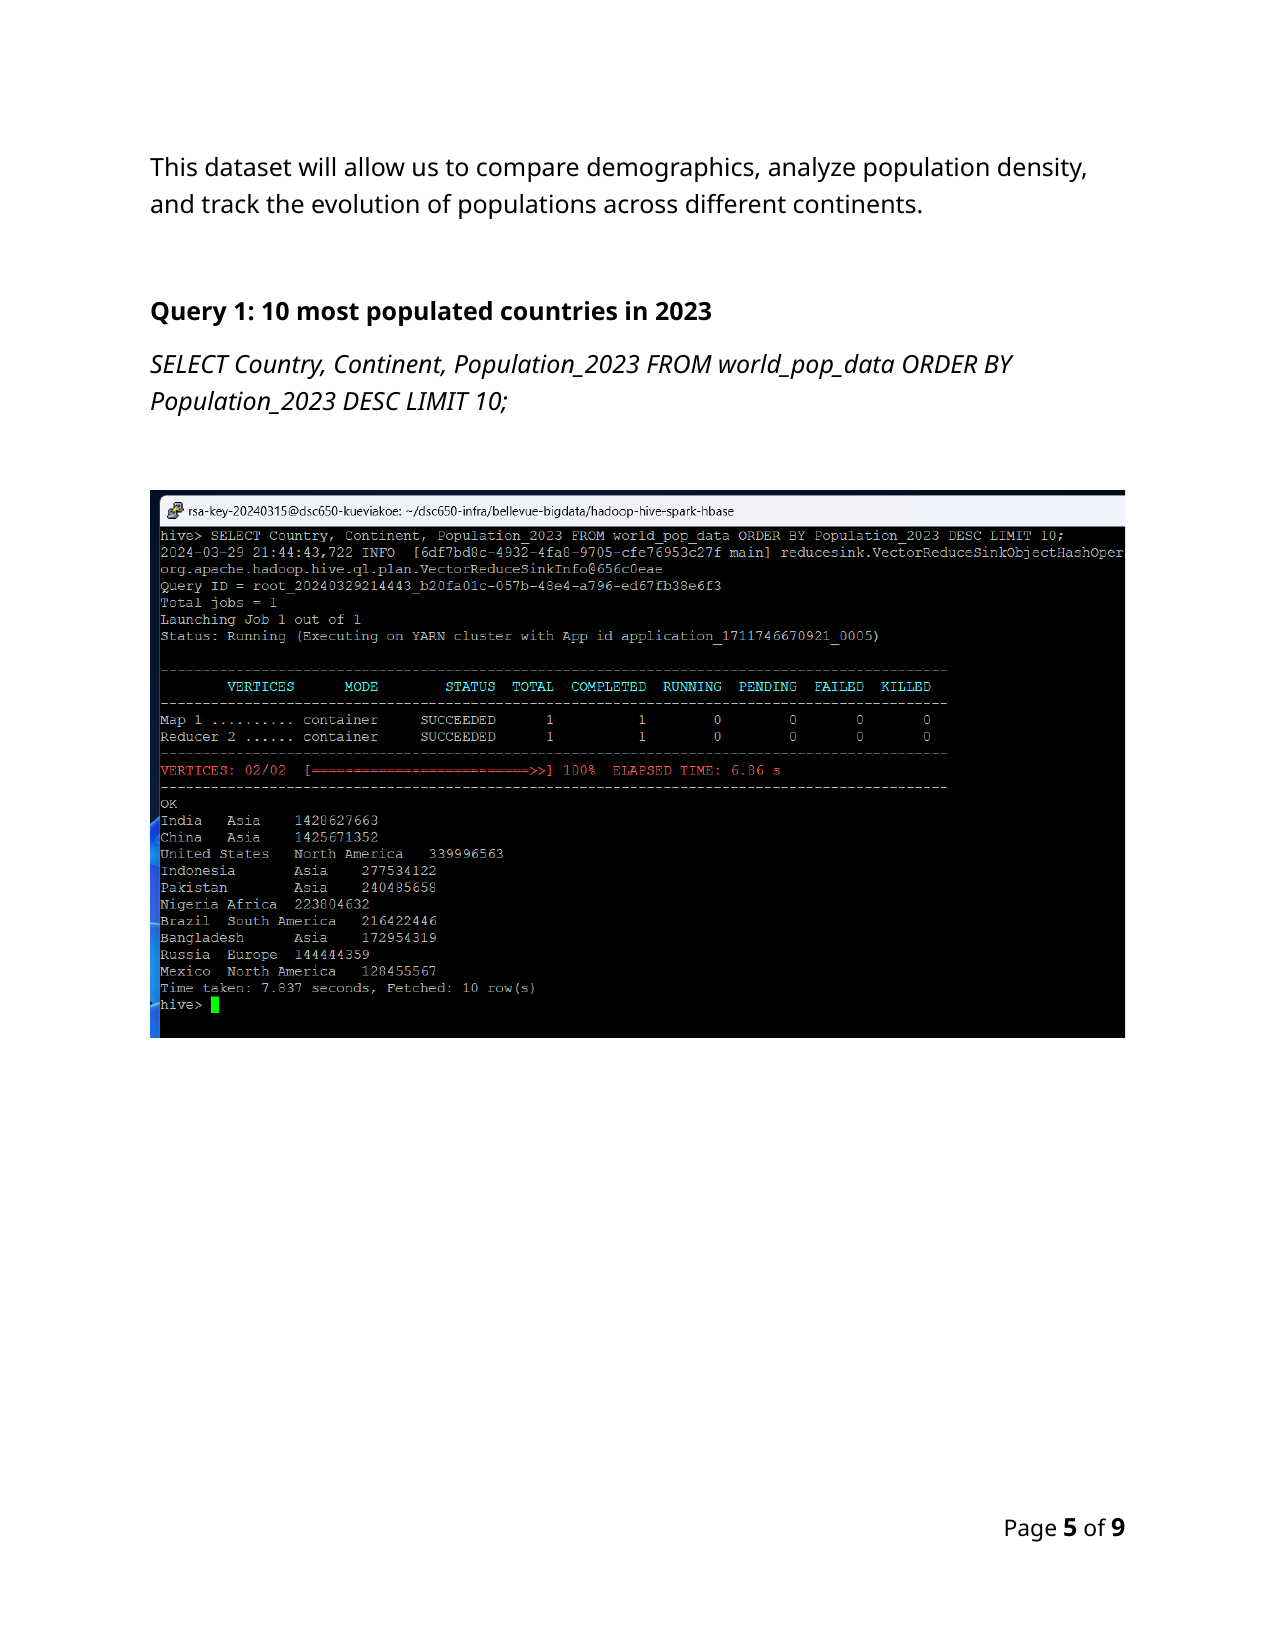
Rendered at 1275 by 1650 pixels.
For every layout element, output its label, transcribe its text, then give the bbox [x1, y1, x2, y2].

text This dataset will allow us to compare demographics, analyze population density, and track the evolution of populations across different continents. [150, 150, 1125, 221]
text Query 1: 10 most populated countries in 2023 [150, 294, 1125, 328]
text SELECT Country, Continent, Population_2023 FROM world_pop_data ORDER BY Population_2023 DESC LIMIT 10; [150, 347, 1125, 418]
picture [150, 490, 1125, 1038]
